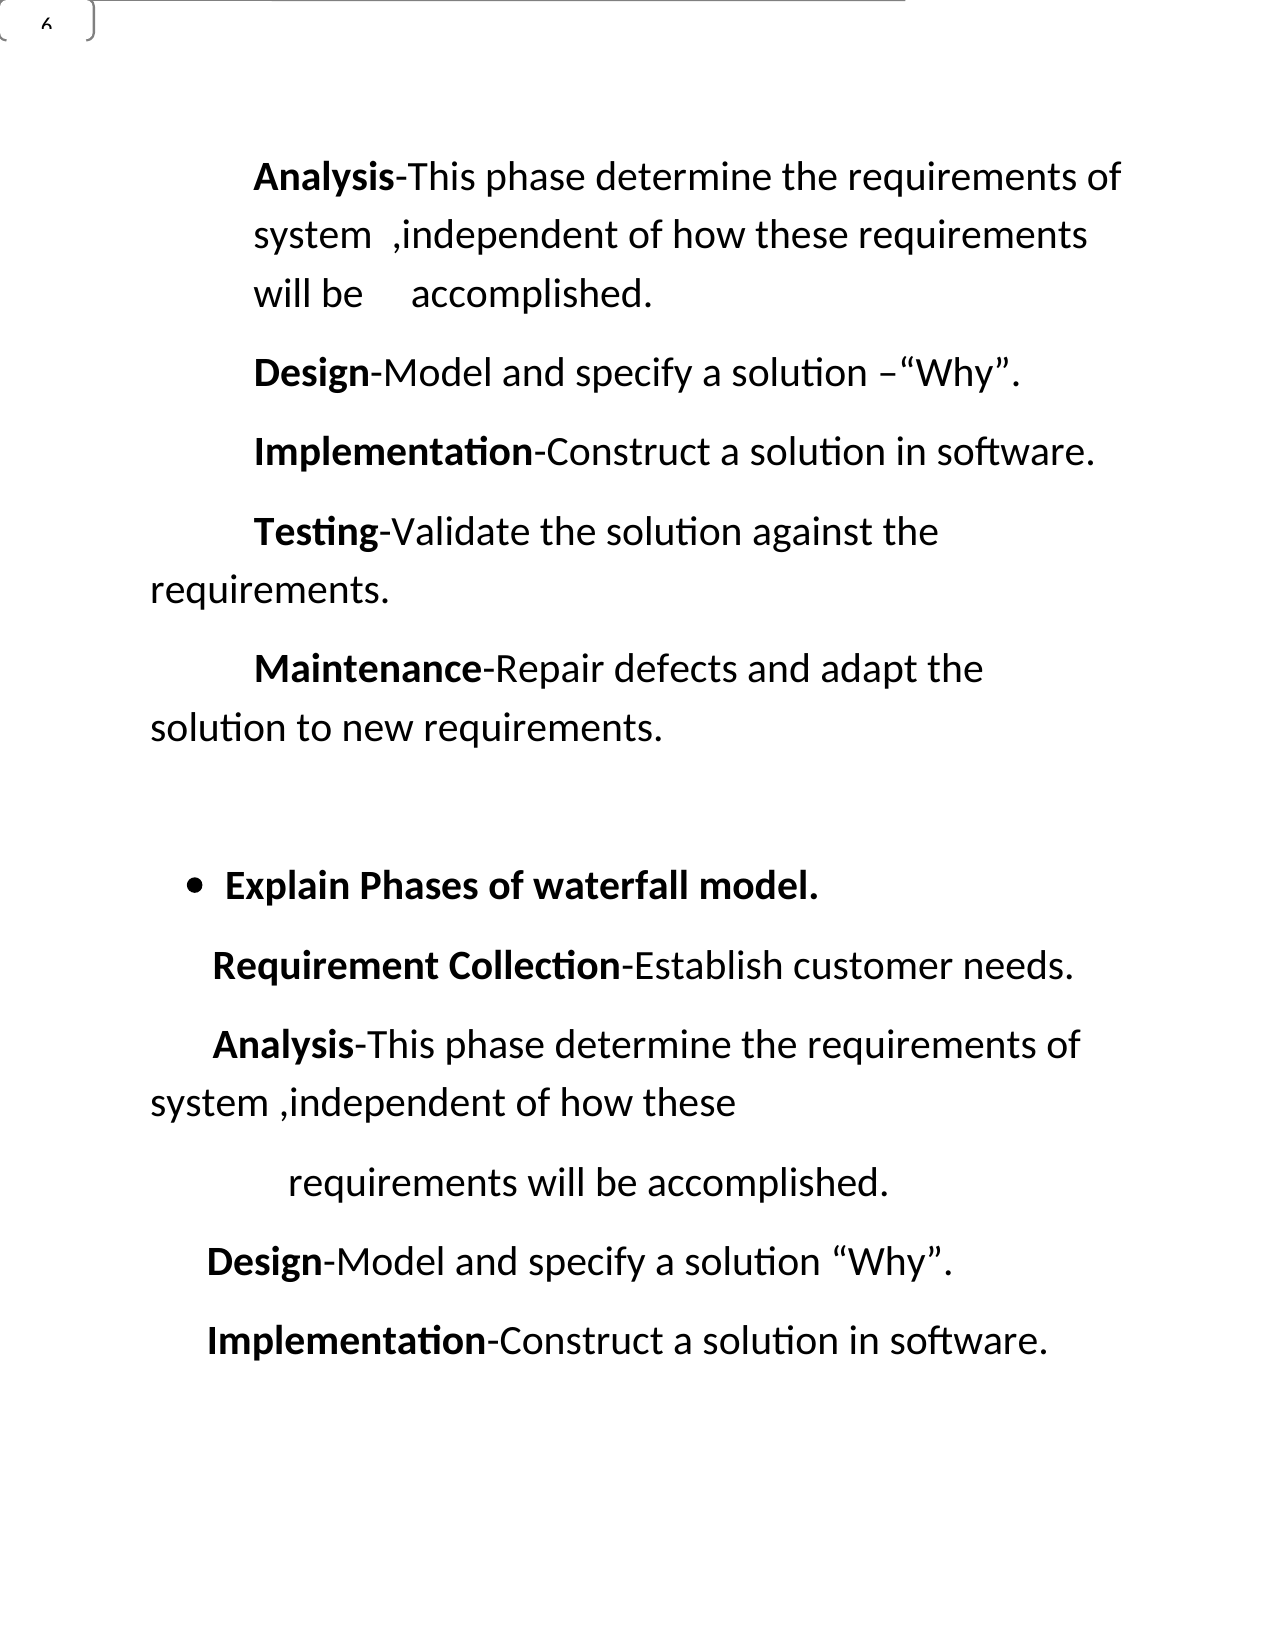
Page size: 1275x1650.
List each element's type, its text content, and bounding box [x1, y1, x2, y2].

text Testing-Validate the solution against the requirements. [150, 505, 1125, 614]
text Maintenance-Repair defects and adapt the solution to new requirements. [150, 642, 1125, 752]
text Analysis-This phase determine the requirements of system ,independent of how these [150, 1018, 1125, 1127]
text Design-Model and specify a solution –“Why”. [150, 346, 1125, 397]
text Requirement Collection-Establish customer needs. [150, 939, 1125, 989]
text Implementation-Construct a solution in software. [150, 425, 1125, 476]
list Explain Phases of waterfall model. [187, 859, 1125, 910]
text Design-Model and specify a solution “Why”. [150, 1235, 1125, 1286]
list Analysis-This phase determine the requirements of system ,independent of how these requirements will be accomplished. [253, 150, 1125, 318]
text Implementation-Construct a solution in software. [150, 1314, 1125, 1365]
text requirements will be accomplished. [187, 1156, 1125, 1206]
